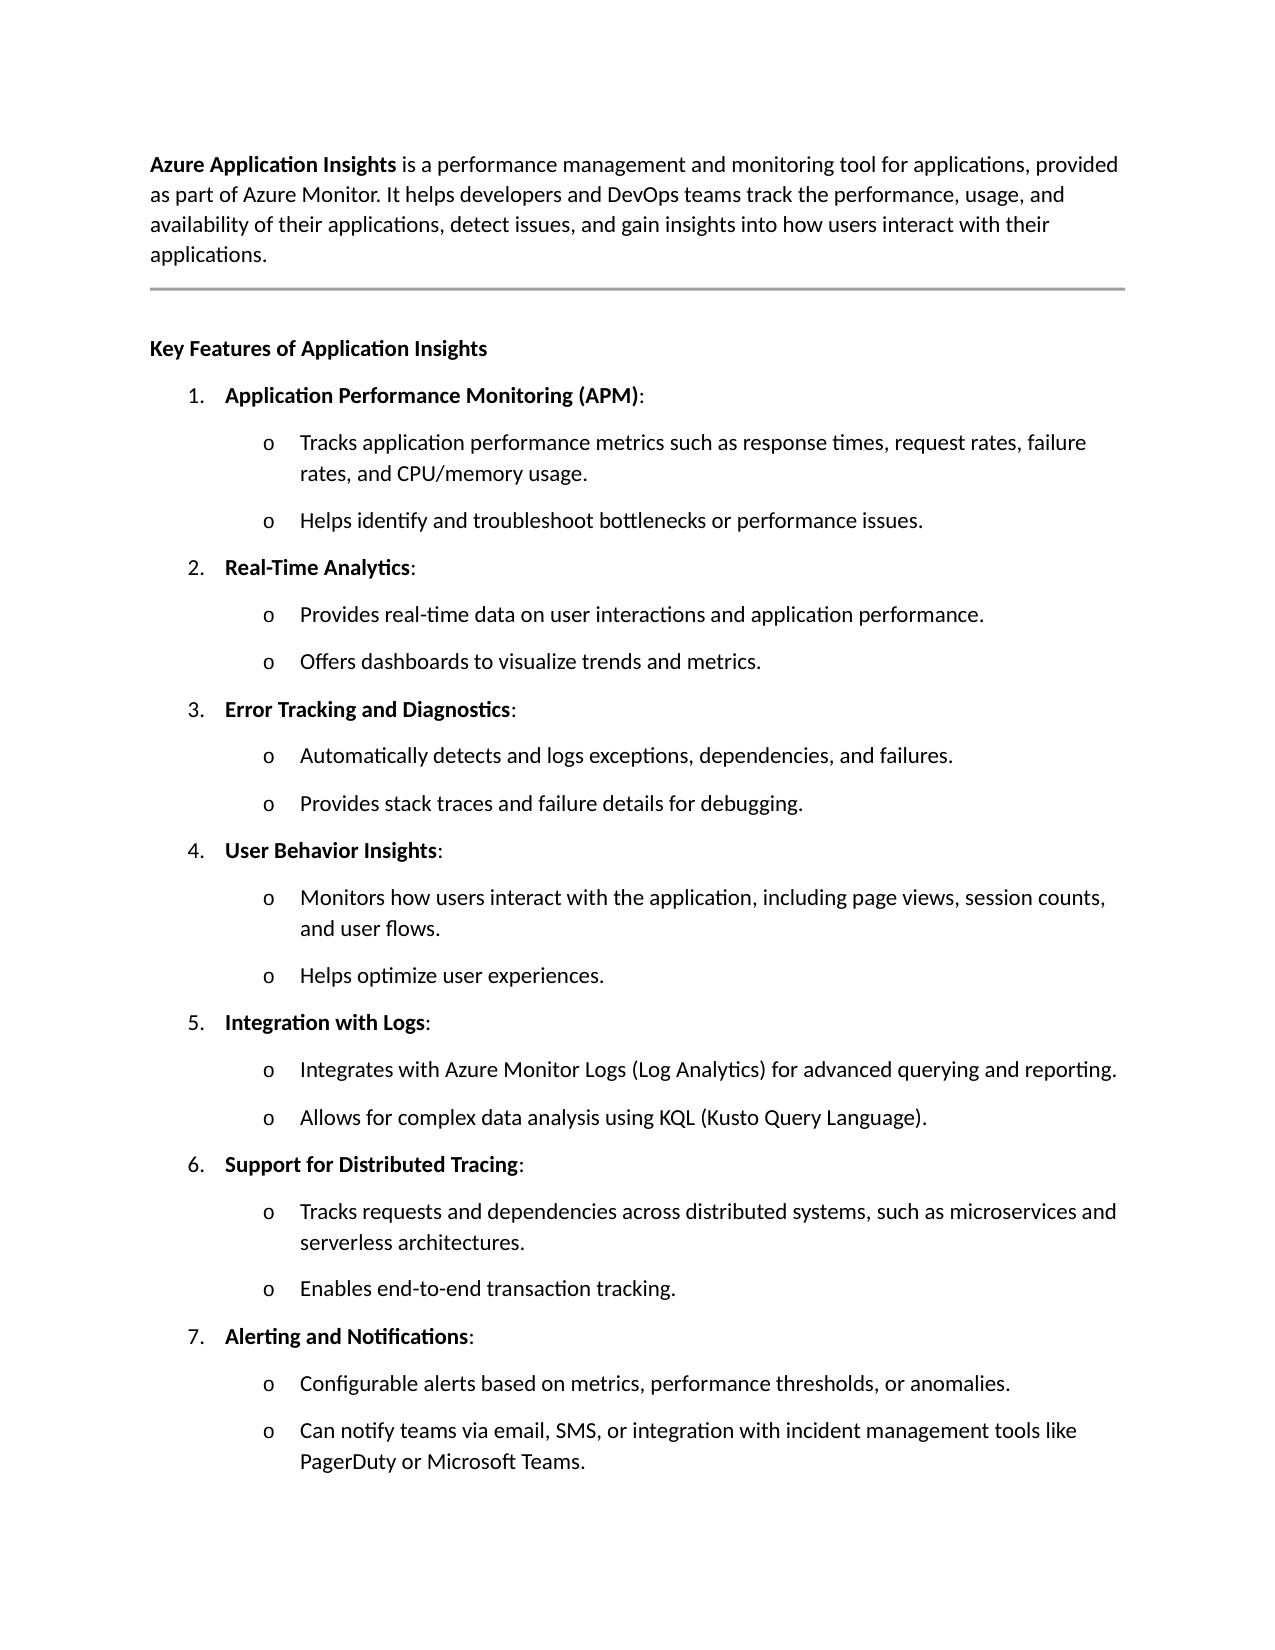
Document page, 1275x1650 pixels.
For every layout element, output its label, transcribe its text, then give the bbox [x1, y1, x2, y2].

text Key Features of Application Insights [150, 334, 1125, 362]
text Azure Application Insights is a performance management and monitoring tool for applications, provided as part of Azure Monitor. It helps developers and DevOps teams track the performance, usage, and availability of their applications, detect issues, and gain insights into how users interact with their applications. [150, 150, 1125, 269]
list Enables end-to-end transaction tracking. [262, 1274, 1125, 1303]
list Tracks application performance metrics such as response times, request rates, failure rates, and CPU/memory usage. [262, 428, 1125, 487]
list Application Performance Monitoring (APM): [187, 381, 1125, 409]
list Provides stack traces and failure details for debugging. [262, 789, 1125, 818]
list Monitors how users interact with the application, including page views, session counts, and user flows. [262, 883, 1125, 942]
list User Behavior Insights: [187, 836, 1125, 864]
list Error Tracking and Diagnostics: [187, 695, 1125, 723]
list Tracks requests and dependencies across distributed systems, such as microservices and serverless architectures. [262, 1197, 1125, 1256]
list Helps identify and troubleshoot bottlenecks or performance issues. [262, 506, 1125, 534]
list Helps optimize user experiences. [262, 961, 1125, 989]
list Can notify teams via email, SMS, or integration with incident management tools like PagerDuty or Microsoft Teams. [262, 1416, 1125, 1475]
list Allows for complex data analysis using KQL (Kusto Query Language). [262, 1103, 1125, 1131]
list Automatically detects and logs exceptions, dependencies, and failures. [262, 742, 1125, 770]
list Integration with Logs: [187, 1008, 1125, 1036]
list Support for Distributed Tracing: [187, 1150, 1125, 1178]
list Alerting and Notifications: [187, 1322, 1125, 1350]
list Real-Time Analytics: [187, 553, 1125, 581]
list Provides real-time data on user interactions and application performance. [262, 600, 1125, 628]
list Integrates with Azure Monitor Logs (Log Analytics) for advanced querying and reporting. [262, 1055, 1125, 1084]
list Configurable alerts based on metrics, performance thresholds, or anomalies. [262, 1369, 1125, 1397]
list Offers dashboards to visualize trends and metrics. [262, 647, 1125, 676]
